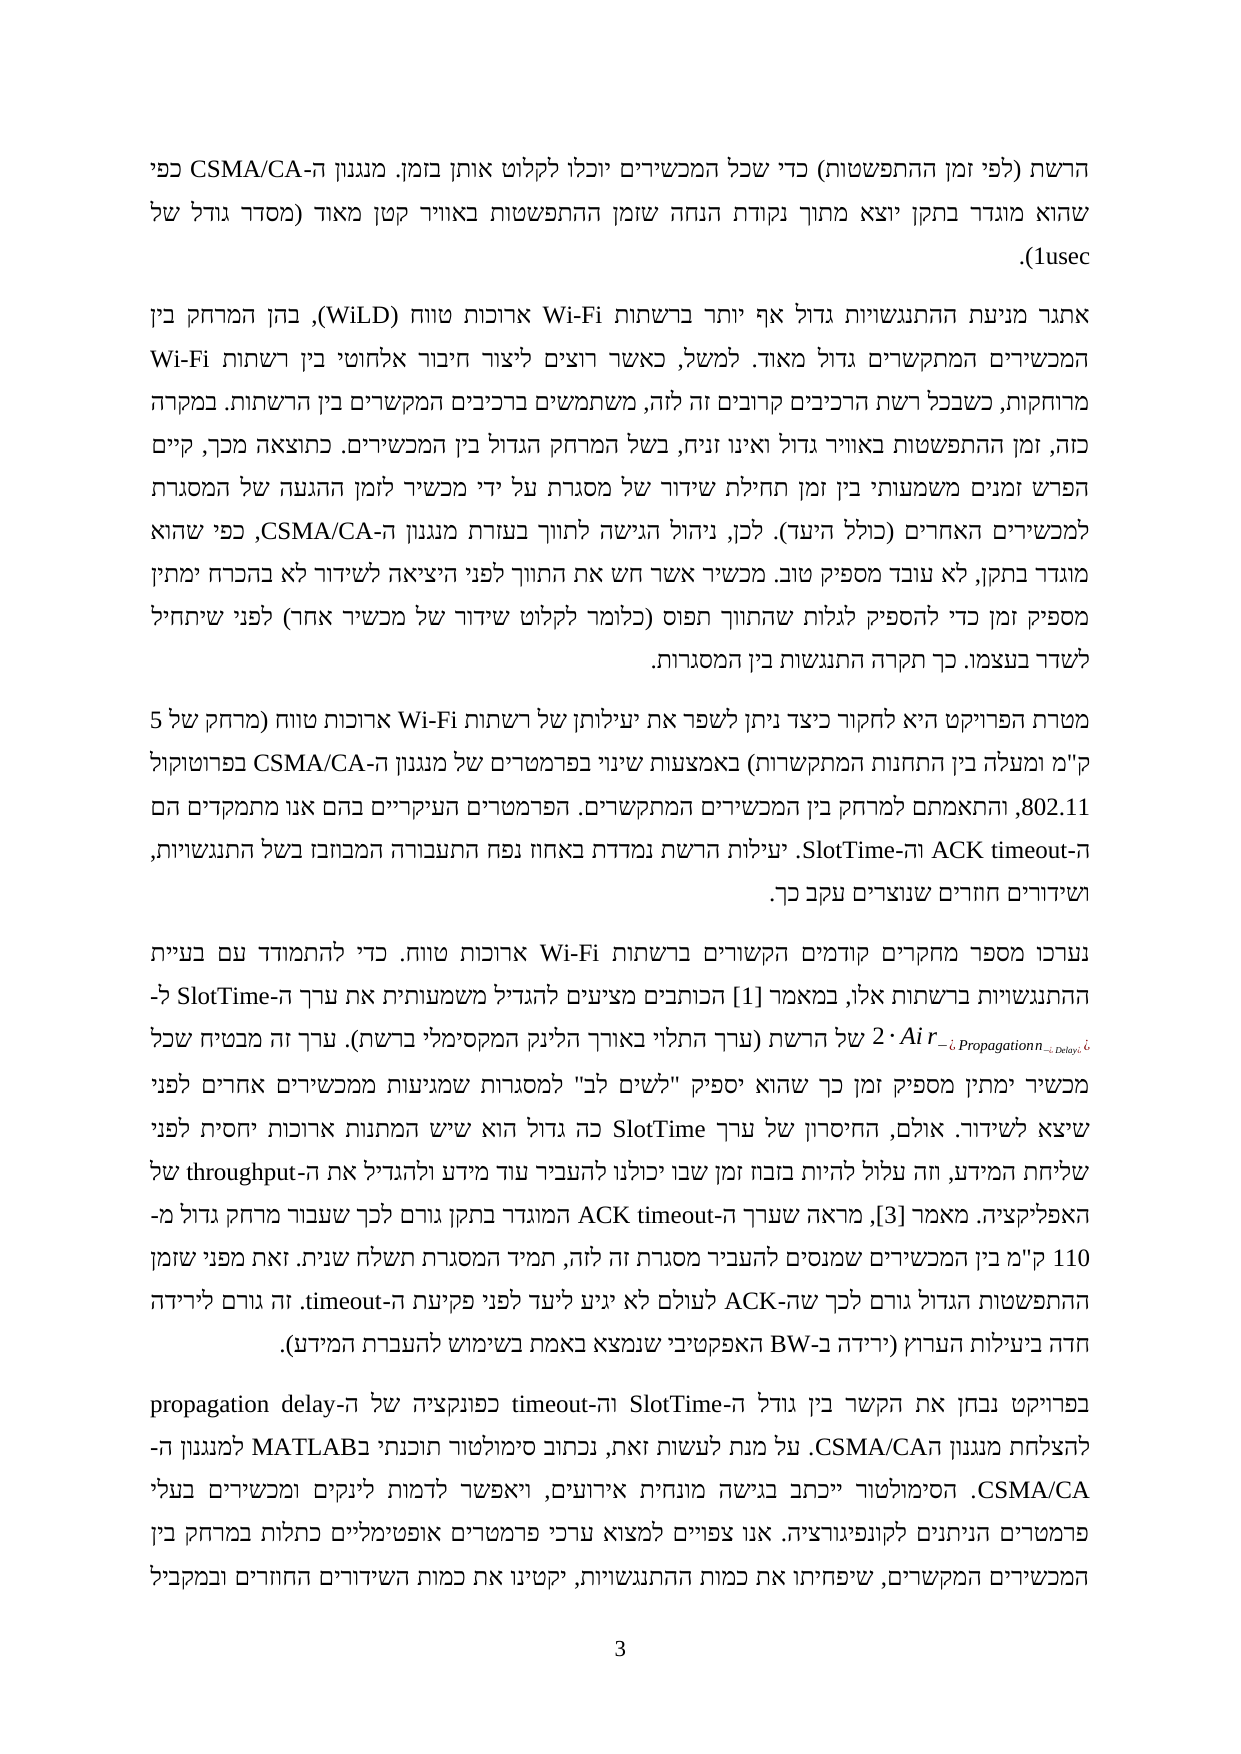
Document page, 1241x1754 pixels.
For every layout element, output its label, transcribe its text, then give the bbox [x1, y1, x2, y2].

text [150, 1389, 1090, 1590]
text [150, 154, 1090, 269]
text מטרת הפרויקט היא לחקור כיצד ניתן לשפר את יעילותן של רשתות Wi-Fi ארוכות טווח (מרחק של 5 ק"מ ומעלה בין התחנות המתקשרות) באמצעות שינוי בפרמטרים של מנגנון ה-CSMA/CA בפרוטוקול 802.11, והתאמתם למרחק בין המכשירים המתקשרים. הפרמטרים העיקריים בהם אנו מתמקדים הם ה-ACK timeout וה-SlotTime. יעילות הרשת נמדדת באחוז נפח התעבורה המבוזבז בשל התנגשויות, ושידורים חוזרים שנוצרים עקב כך. [150, 705, 1090, 907]
text אתגר מניעת ההתנגשויות גדול אף יותר ברשתות Wi-Fi ארוכות טווח (WiLD), בהן המרחק בין המכשירים המתקשרים גדול מאוד. למשל, כאשר רוצים ליצור חיבור אלחוטי בין רשתות Wi-Fi מרוחקות, כשבכל רשת הרכיבים קרובים זה לזה, משתמשים ברכיבים המקשרים בין הרשתות. במקרה כזה, זמן ההתפשטות באוויר גדול ואינו זניח, בשל המרחק הגדול בין המכשירים. כתוצאה מכך, קיים הפרש זמנים משמעותי בין זמן תחילת שידור של מסגרת על ידי מכשיר לזמן ההגעה של המסגרת למכשירים האחרים (כולל היעד). לכן, ניהול הגישה לתווך בעזרת מנגנון ה-CSMA/CA, כפי שהוא מוגדר בתקן, לא עובד מספיק טוב. מכשיר אשר חש את התווך לפני היציאה לשידור לא בהכרח ימתין מספיק זמן כדי להספיק לגלות שהתווך תפוס (כלומר לקלוט שידור של מכשיר אחר) לפני שיתחיל לשדר בעצמו. כך תקרה התנגשות בין המסגרות. [150, 301, 1090, 674]
text נערכו מספר מחקרים קודמים הקשורים ברשתות Wi-Fi ארוכות טווח. כדי להתמודד עם בעיית ההתנגשויות ברשתות אלו, במאמר [1] הכותבים מציעים להגדיל משמעותית את ערך ה-SlotTime ל- של הרשת (ערך התלוי באורך הלינק המקסימלי ברשת). ערך זה מבטיח שכל מכשיר ימתין מספיק זמן כך שהוא יספיק "לשים לב" למסגרות שמגיעות ממכשירים אחרים לפני שיצא לשידור. אולם, החיסרון של ערך SlotTime כה גדול הוא שיש המתנות ארוכות יחסית לפני שליחת המידע, וזה עלול להיות בזבוז זמן שבו יכולנו להעביר עוד מידע ולהגדיל את ה-throughput של האפליקציה. מאמר [3], מראה שערך ה-ACK timeout המוגדר בתקן גורם לכך שעבור מרחק גדול מ-110 ק"מ בין המכשירים שמנסים להעביר מסגרת זה לזה, תמיד המסגרת תשלח שנית. זאת מפני שזמן ההתפשטות הגדול גורם לכך שה-ACK לעולם לא יגיע ליעד לפני פקיעת ה-timeout. זה גורם לירידה חדה ביעילות הערוץ (ירידה ב-BW האפקטיבי שנמצא באמת בשימוש להעברת המידע). [150, 938, 1090, 1358]
